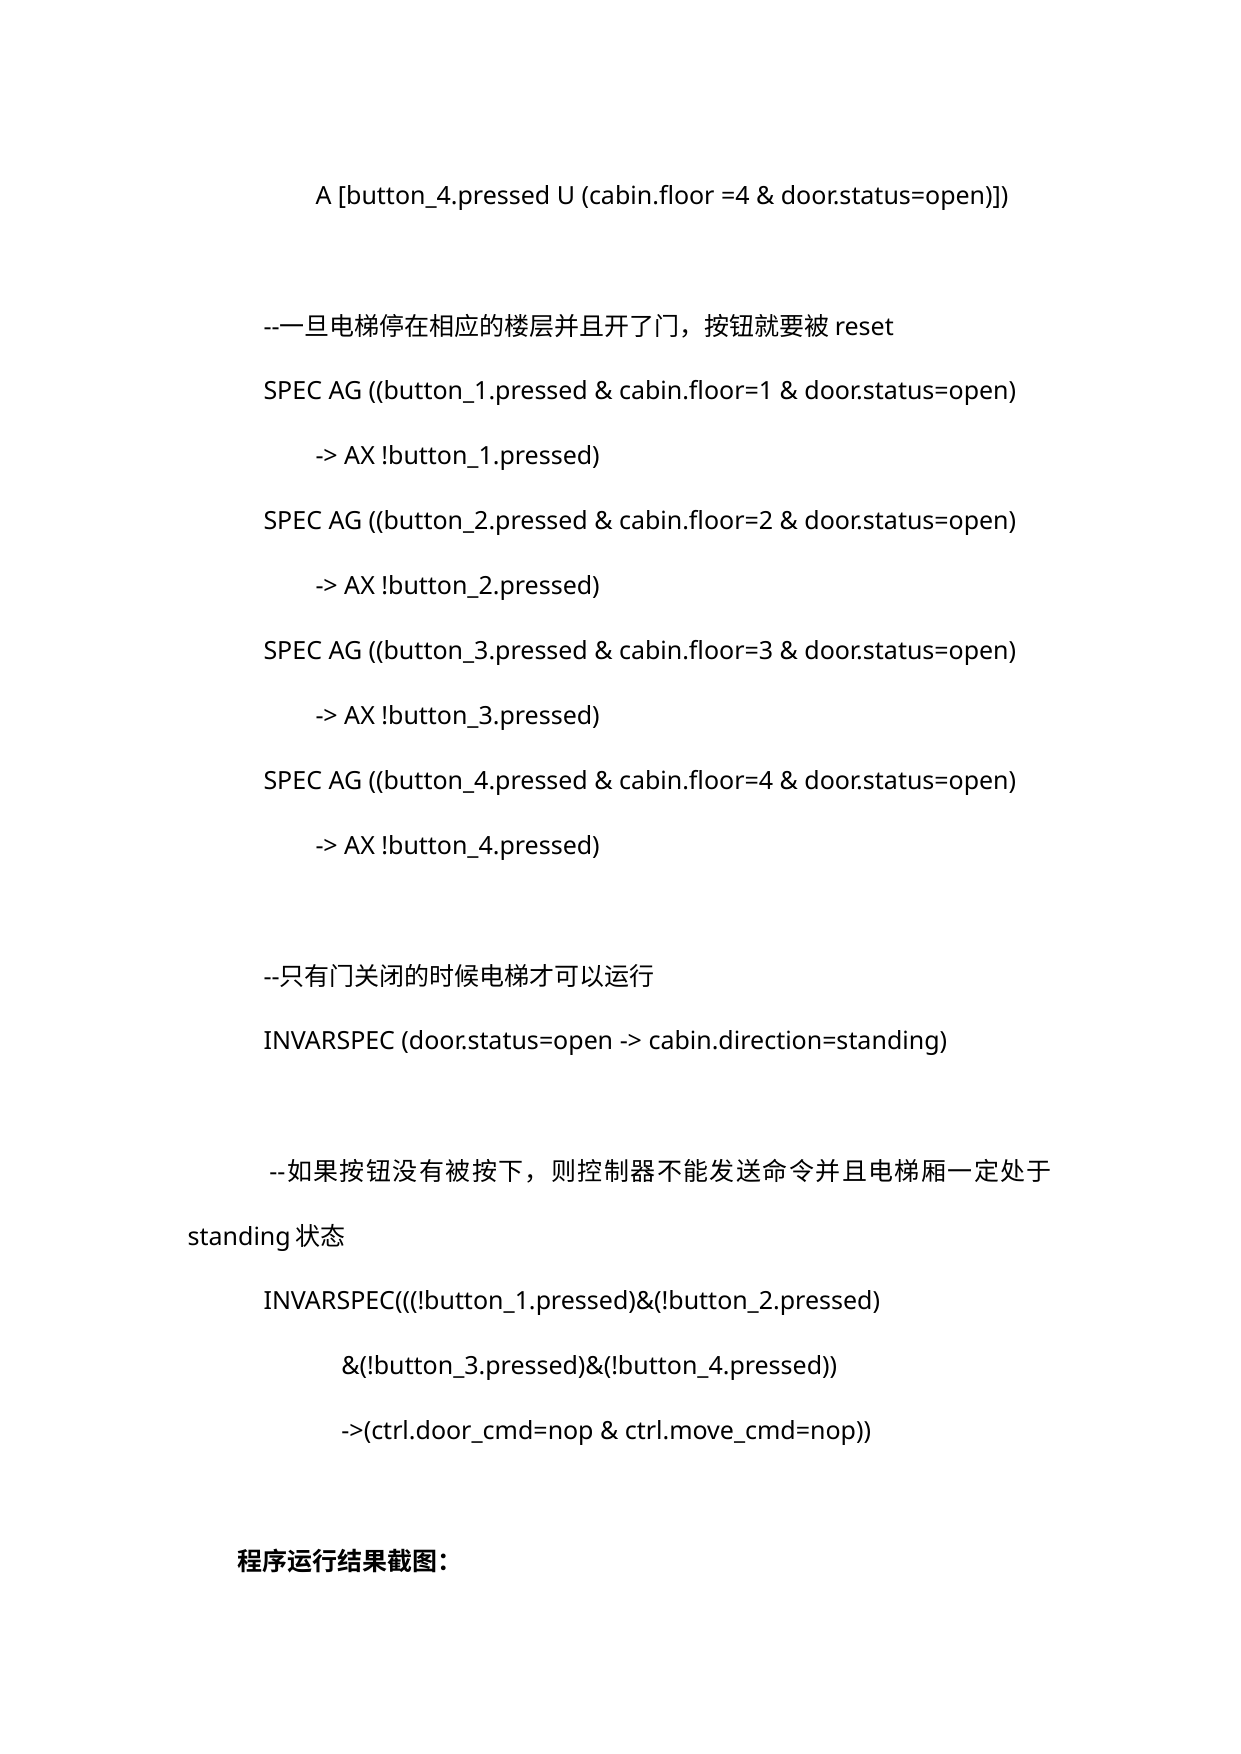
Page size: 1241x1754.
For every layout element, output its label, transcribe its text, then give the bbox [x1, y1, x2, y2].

text SPEC AG ((button_2.pressed & cabin.floor=2 & door.status=open) [187, 487, 1053, 552]
text --如果按钮没有被按下，则控制器不能发送命令并且电梯厢一定处于standing状态 [187, 1137, 1053, 1267]
text -> AX !button_2.pressed) [187, 552, 1053, 617]
text INVARSPEC(((!button_1.pressed)&(!button_2.pressed) [187, 1267, 1053, 1332]
text A [button_4.pressed U (cabin.floor =4 & door.status=open)]) [187, 162, 1053, 227]
text -> AX !button_1.pressed) [187, 422, 1053, 487]
text SPEC AG ((button_4.pressed & cabin.floor=4 & door.status=open) [187, 747, 1053, 812]
text SPEC AG ((button_1.pressed & cabin.floor=1 & door.status=open) [187, 357, 1053, 422]
text SPEC AG ((button_3.pressed & cabin.floor=3 & door.status=open) [187, 617, 1053, 682]
text &(!button_3.pressed)&(!button_4.pressed)) [187, 1332, 1053, 1397]
text INVARSPEC (door.status=open -> cabin.direction=standing) [187, 1007, 1053, 1072]
text -> AX !button_3.pressed) [187, 682, 1053, 747]
text --一旦电梯停在相应的楼层并且开了门，按钮就要被reset [187, 292, 1053, 357]
text 程序运行结果截图： [187, 1527, 1053, 1592]
text --只有门关闭的时候电梯才可以运行 [187, 942, 1053, 1007]
text ->(ctrl.door_cmd=nop & ctrl.move_cmd=nop)) [187, 1397, 1053, 1462]
text -> AX !button_4.pressed) [187, 812, 1053, 877]
